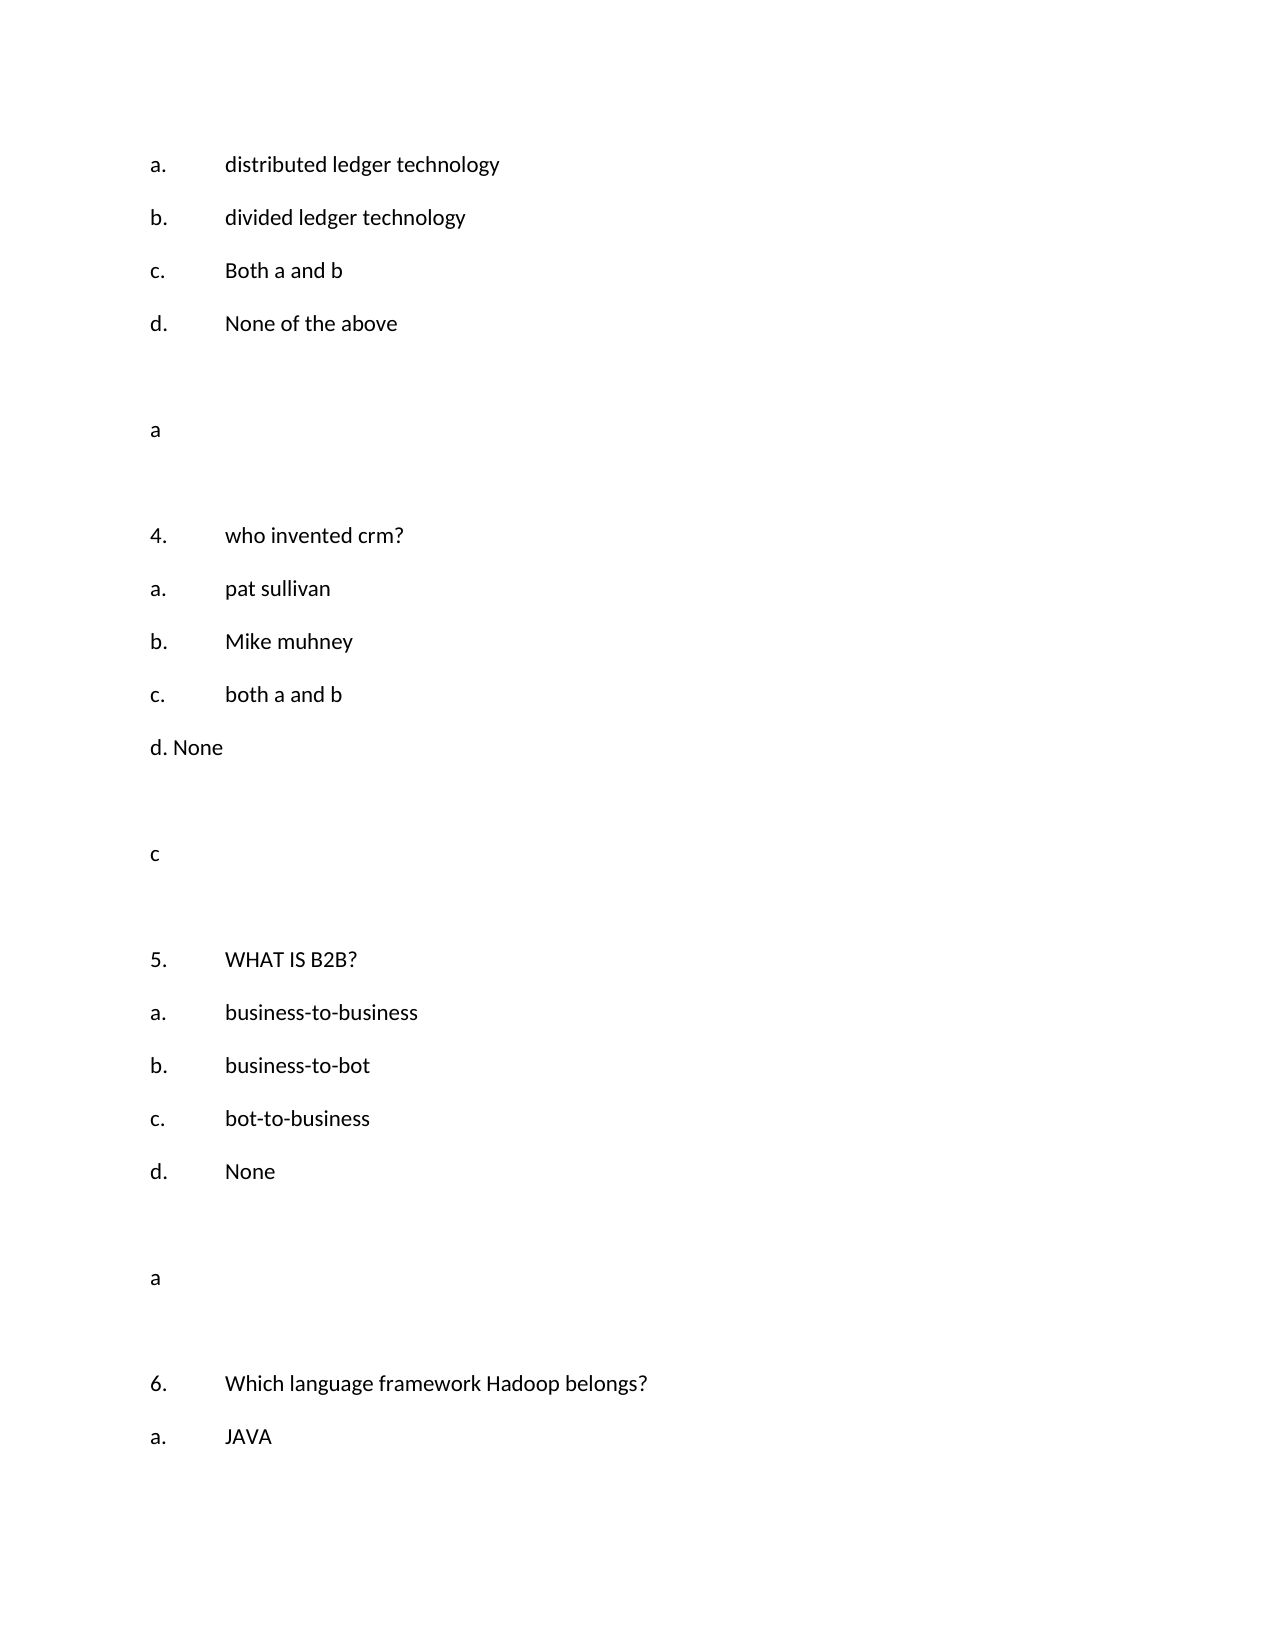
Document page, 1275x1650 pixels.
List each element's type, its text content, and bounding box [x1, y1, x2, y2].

text a. business-to-business [150, 998, 1125, 1026]
text a [150, 415, 1125, 443]
text c. Both a and b [150, 256, 1125, 284]
text a. distributed ledger technology [150, 150, 1125, 178]
text c. bot-to-business [150, 1104, 1125, 1132]
text b. business-to-bot [150, 1051, 1125, 1079]
text c [150, 839, 1125, 867]
text d. None [150, 733, 1125, 761]
text 4. who invented crm? [150, 521, 1125, 549]
text b. divided ledger technology [150, 203, 1125, 231]
text a. JAVA [150, 1422, 1125, 1451]
text 5. WHAT IS B2B? [150, 945, 1125, 973]
text c. both a and b [150, 680, 1125, 708]
text a [150, 1263, 1125, 1291]
text 6. Which language framework Hadoop belongs? [150, 1369, 1125, 1397]
text d. None of the above [150, 309, 1125, 337]
text b. Mike muhney [150, 627, 1125, 655]
text d. None [150, 1157, 1125, 1185]
text a. pat sullivan [150, 574, 1125, 602]
